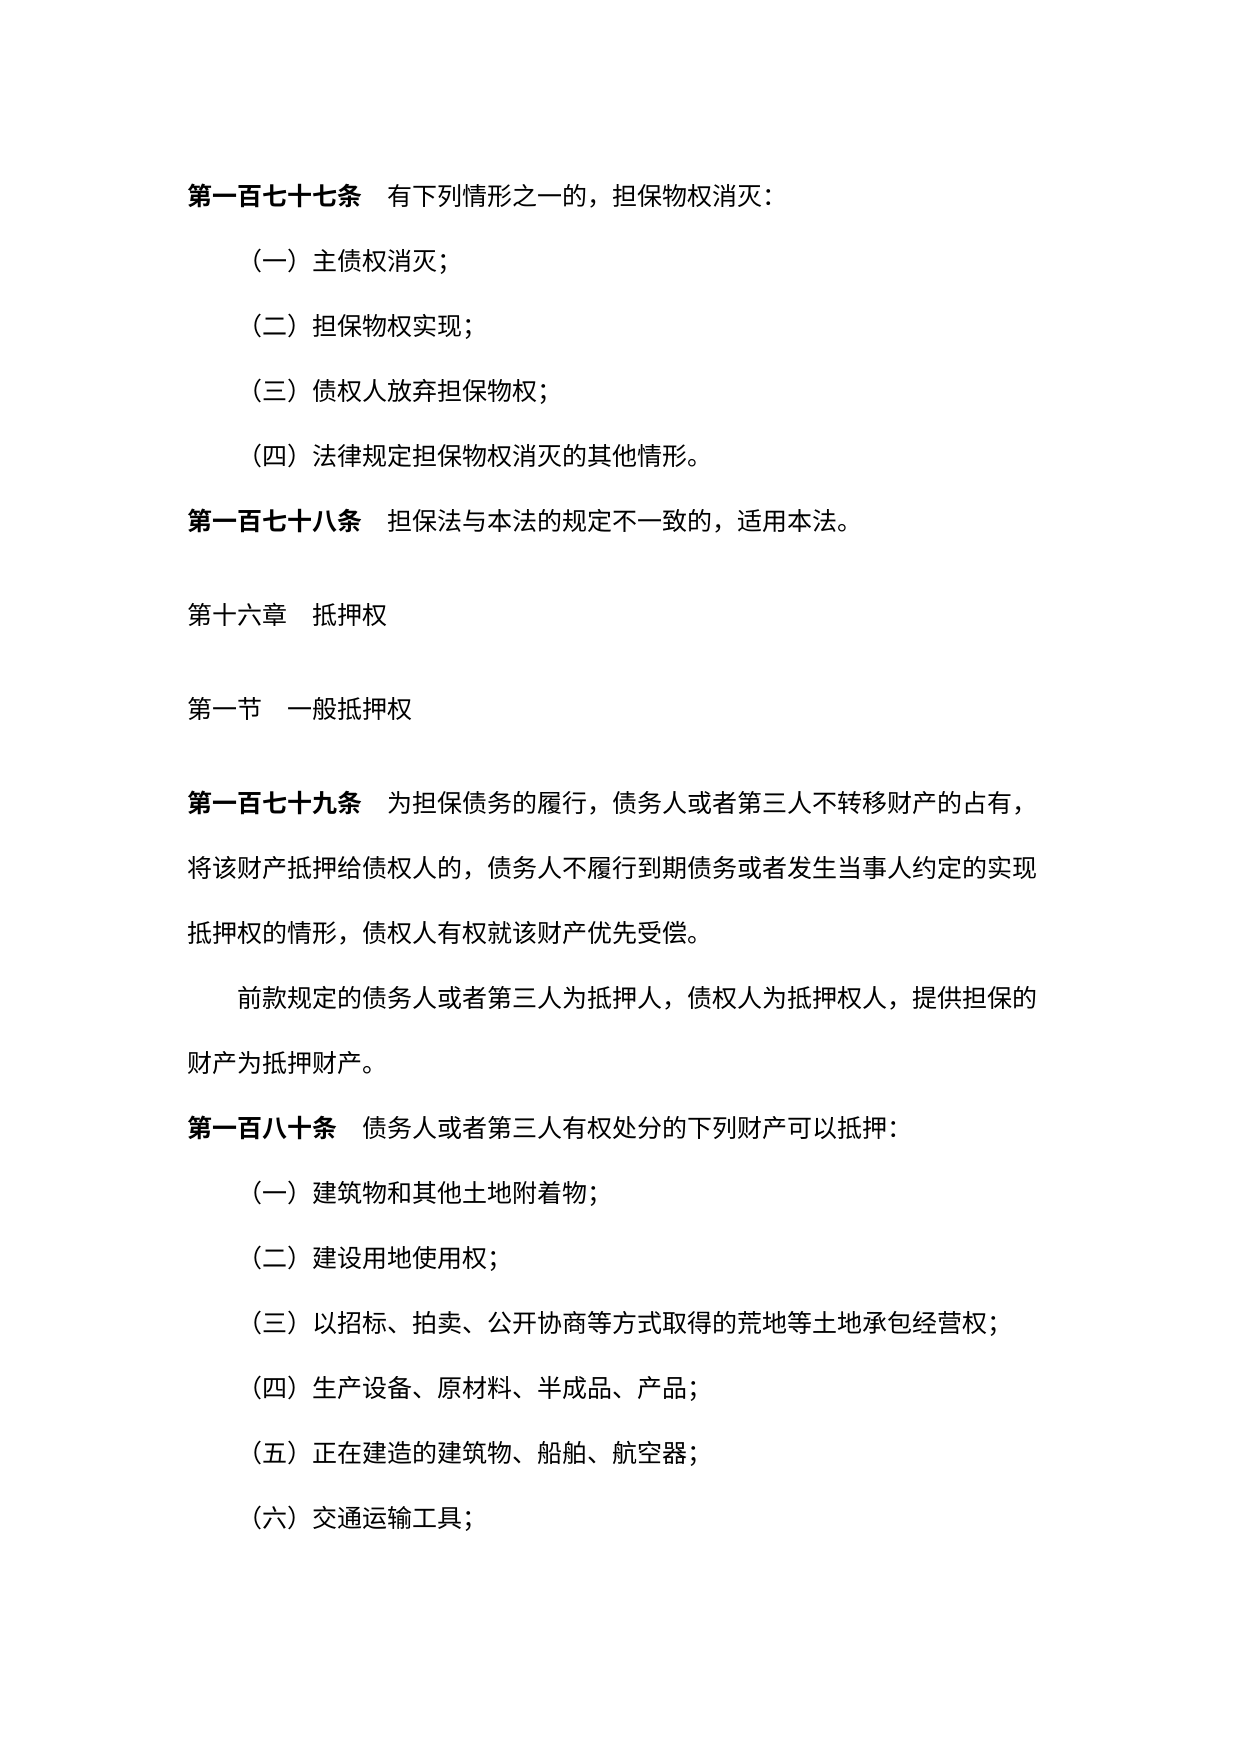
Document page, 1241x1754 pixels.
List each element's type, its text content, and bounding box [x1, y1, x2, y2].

text 第一节 一般抵押权 [187, 675, 1053, 740]
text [187, 162, 1053, 552]
text 第十六章 抵押权 [187, 581, 1053, 646]
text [187, 769, 1053, 1549]
